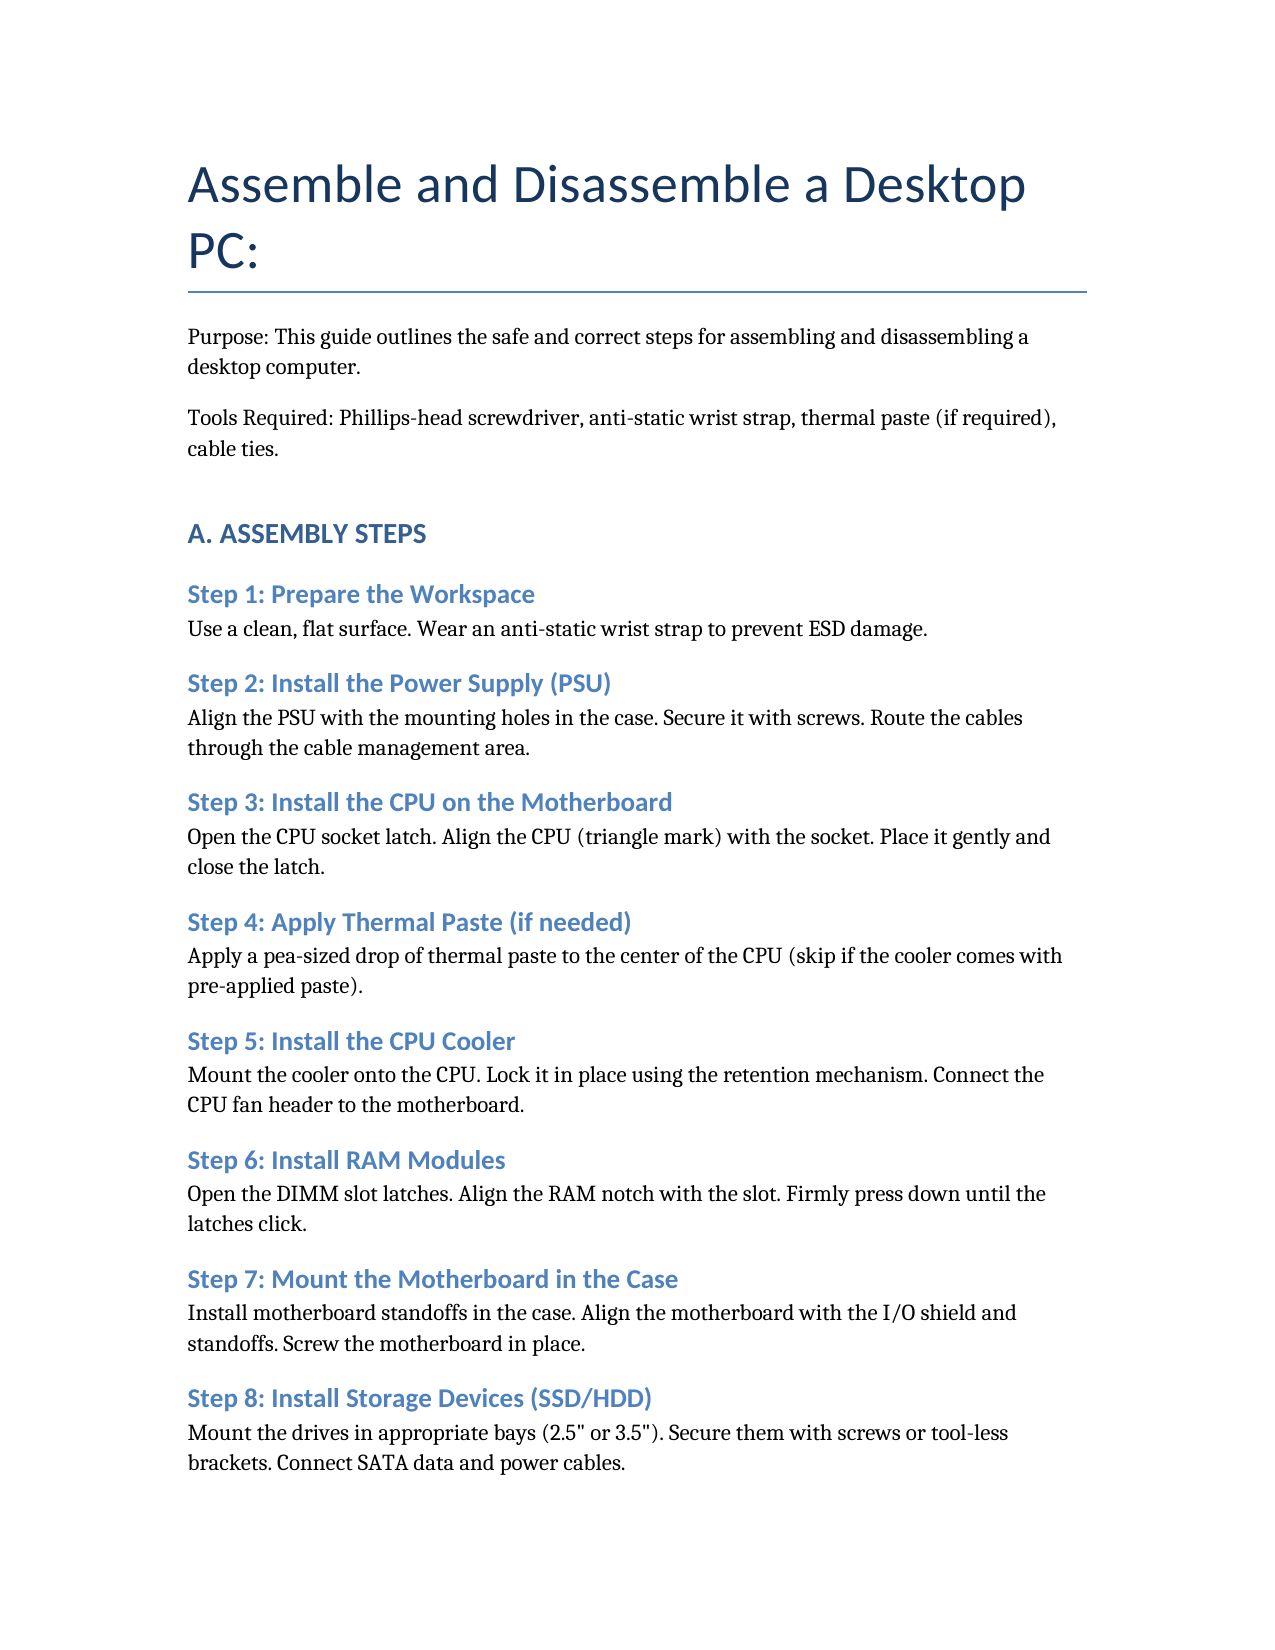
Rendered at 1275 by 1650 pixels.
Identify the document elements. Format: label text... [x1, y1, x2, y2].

subtitle Step 7: Mount the Motherboard in the Case [187, 1262, 1087, 1295]
subtitle Step 4: Apply Thermal Paste (if needed) [187, 905, 1087, 938]
text Purpose: This guide outlines the safe and correct steps for assembling and disassembling a desktop computer. [187, 324, 1087, 381]
text Align the PSU with the mounting holes in the case. Secure it with screws. Route the cables through the cable management area. [187, 704, 1087, 761]
text Install motherboard standoffs in the case. Align the motherboard with the I/O shield and standoffs. Screw the motherboard in place. [187, 1300, 1087, 1357]
text Mount the cooler onto the CPU. Lock it in place using the retention mechanism. Connect the CPU fan header to the motherboard. [187, 1062, 1087, 1118]
subtitle Step 2: Install the Power Supply (PSU) [187, 666, 1087, 699]
subtitle Step 3: Install the CPU on the Motherboard [187, 786, 1087, 818]
text Open the CPU socket latch. Align the CPU (triangle mark) with the socket. Place it gently and close the latch. [187, 823, 1087, 880]
text Open the DIMM slot latches. Align the RAM notch with the slot. Firmly press down until the latches click. [187, 1181, 1087, 1237]
text Apply a pea-sized drop of thermal paste to the center of the CPU (skip if the cooler comes with pre-applied paste). [187, 943, 1087, 999]
subtitle A. ASSEMBLY STEPS [187, 516, 1087, 551]
subtitle Step 8: Install Storage Devices (SSD/HDD) [187, 1381, 1087, 1414]
subtitle Step 1: Prepare the Workspace [187, 577, 1087, 610]
subtitle Step 5: Install the CPU Cooler [187, 1024, 1087, 1057]
title Assemble and Disassemble a Desktop PC: [187, 150, 1087, 293]
text Tools Required: Phillips-head screwdriver, anti-static wrist strap, thermal paste (if required), cable ties. [187, 405, 1087, 462]
text Mount the drives in appropriate bays (2.5" or 3.5"). Secure them with screws or tool-less brackets. Connect SATA data and power cables. [187, 1419, 1087, 1476]
text Use a clean, flat surface. Wear an anti-static wrist strap to prevent ESD damage. [187, 615, 1087, 642]
subtitle Step 6: Install RAM Modules [187, 1143, 1087, 1176]
